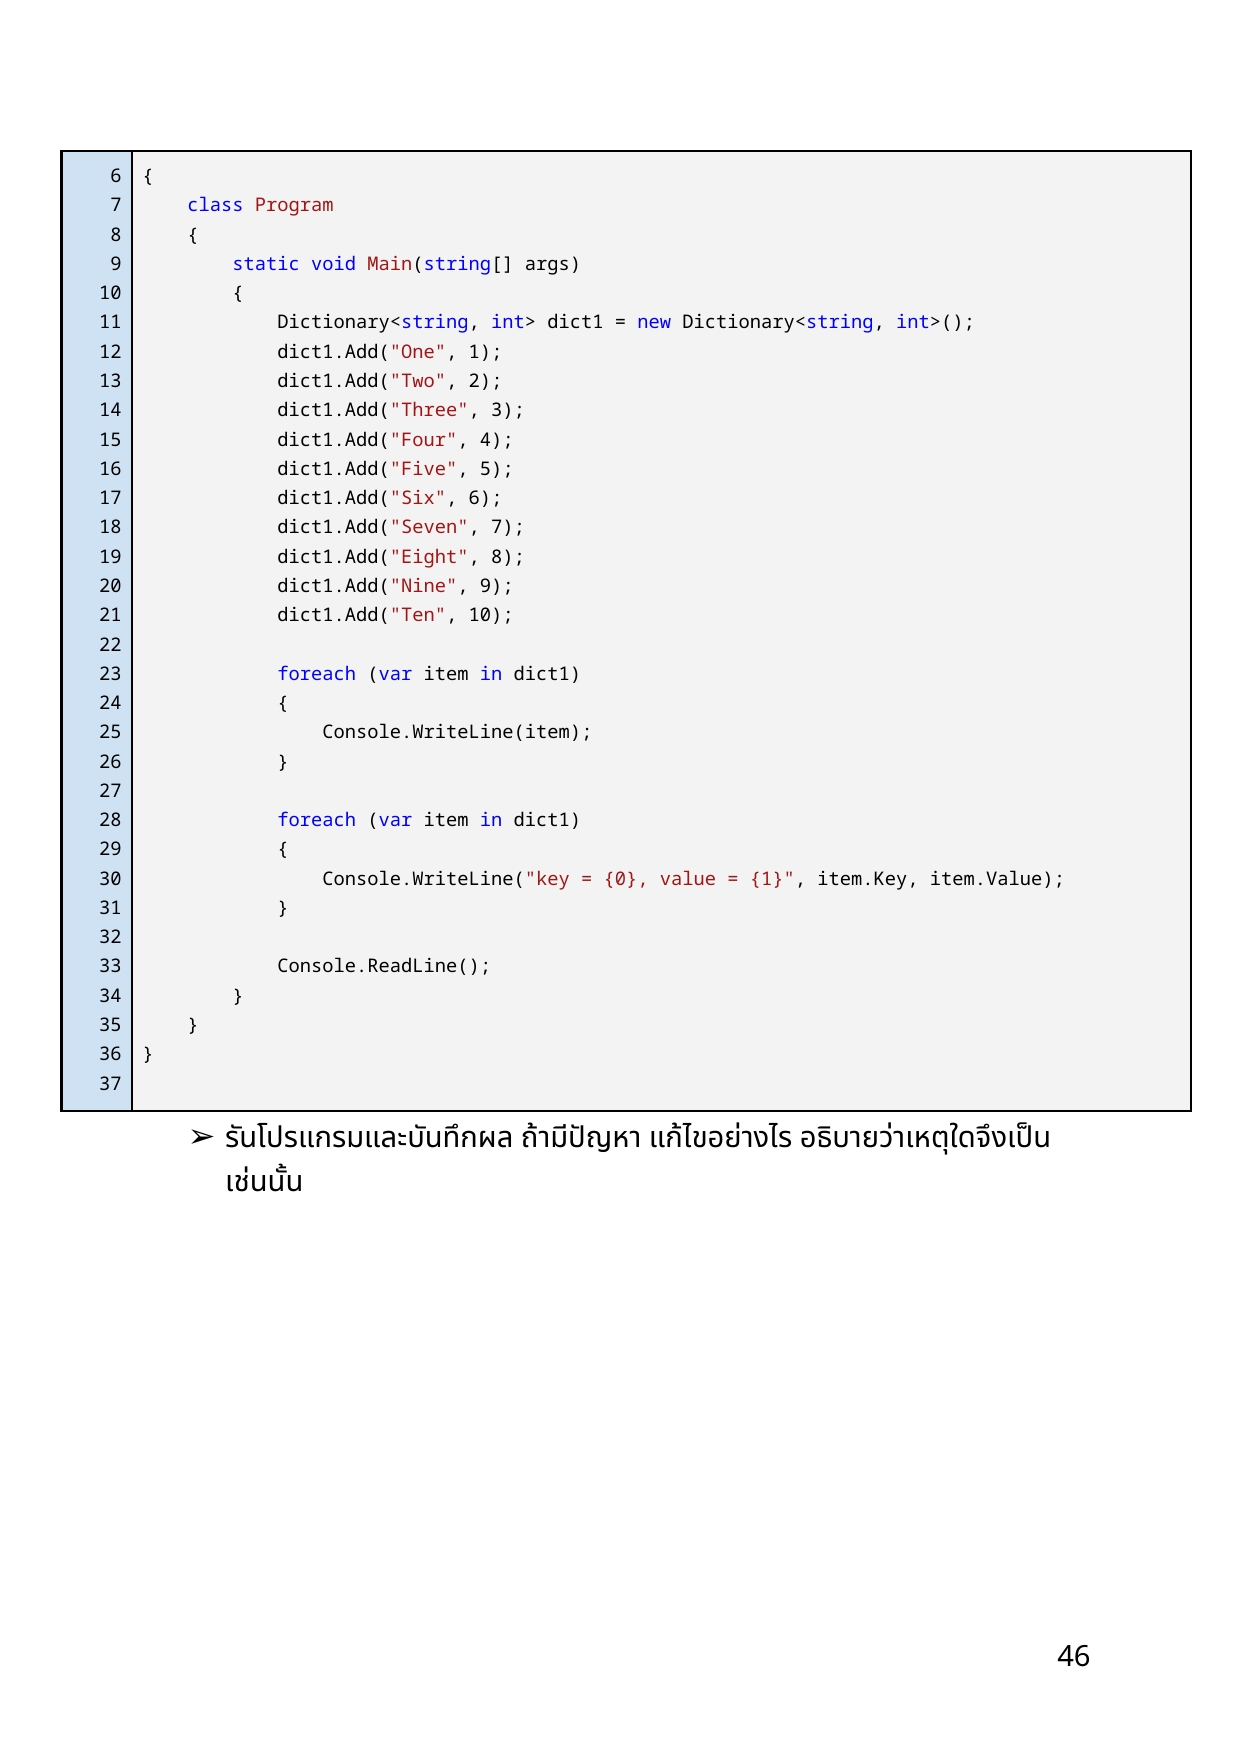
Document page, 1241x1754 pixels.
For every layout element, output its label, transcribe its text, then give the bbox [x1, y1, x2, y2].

list รันโปรแกรมและบันทึกผล ถ้ามีปัญหา แก้ไขอย่างไร อธิบายว่าเหตุใดจึงเป็นเช่นนั้น [187, 1112, 1090, 1204]
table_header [63, 152, 131, 1110]
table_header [133, 152, 1190, 1110]
